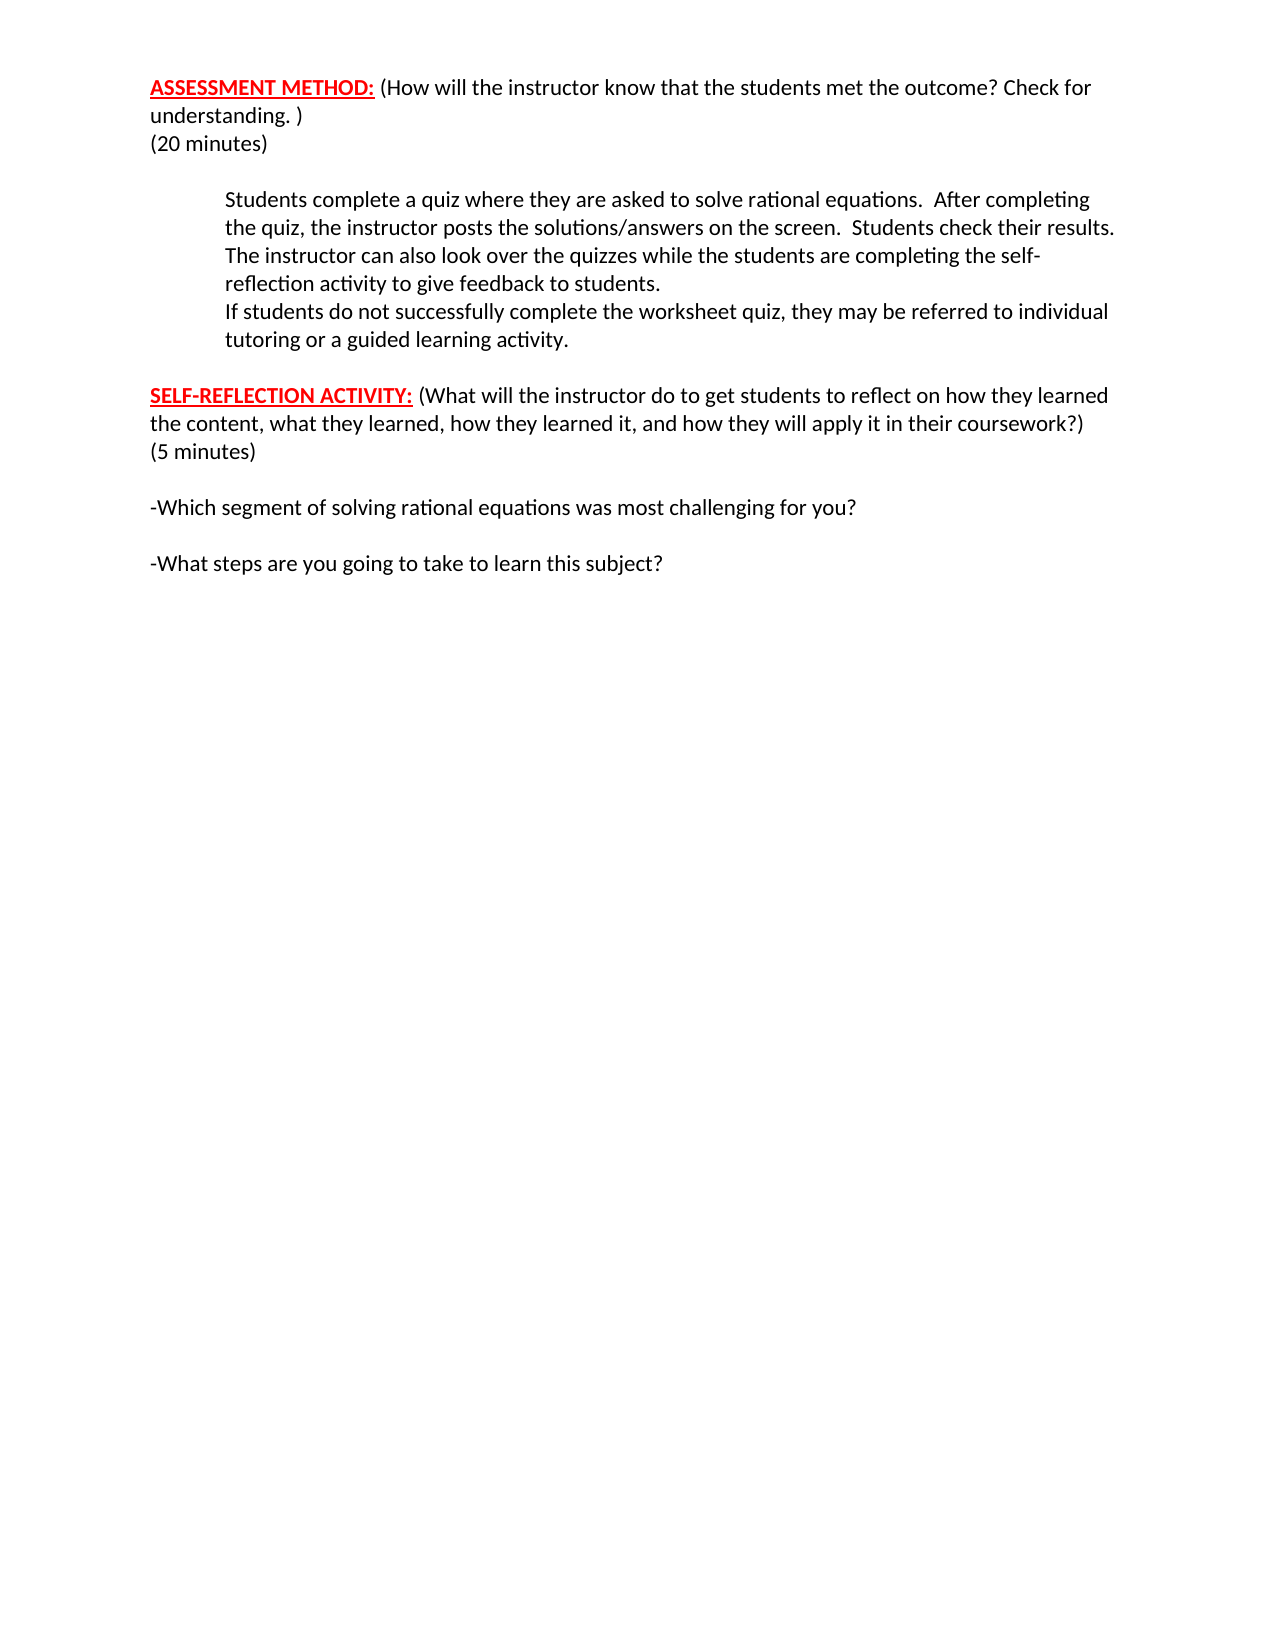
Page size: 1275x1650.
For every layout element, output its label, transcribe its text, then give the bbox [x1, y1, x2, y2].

text (5 minutes) [150, 437, 1125, 465]
text (20 minutes) [150, 129, 1125, 157]
text Students complete a quiz where they are asked to solve rational equations. After completing the quiz, the instructor posts the solutions/answers on the screen. Students check their results. The instructor can also look over the quizzes while the students are completing the self-reflection activity to give feedback to students. If students do not successfully complete the worksheet quiz, they may be referred to individual tutoring or a guided learning activity. [225, 185, 1125, 353]
text -Which segment of solving rational equations was most challenging for you? [150, 493, 1125, 521]
text SELF-REFLECTION ACTIVITY: (What will the instructor do to get students to reflect on how they learned the content, what they learned, how they learned it, and how they will apply it in their coursework?) [150, 381, 1125, 437]
text -What steps are you going to take to learn this subject? [150, 549, 1125, 577]
text ASSESSMENT METHOD: (How will the instructor know that the students met the outcome? Check for understanding. ) [150, 73, 1125, 129]
